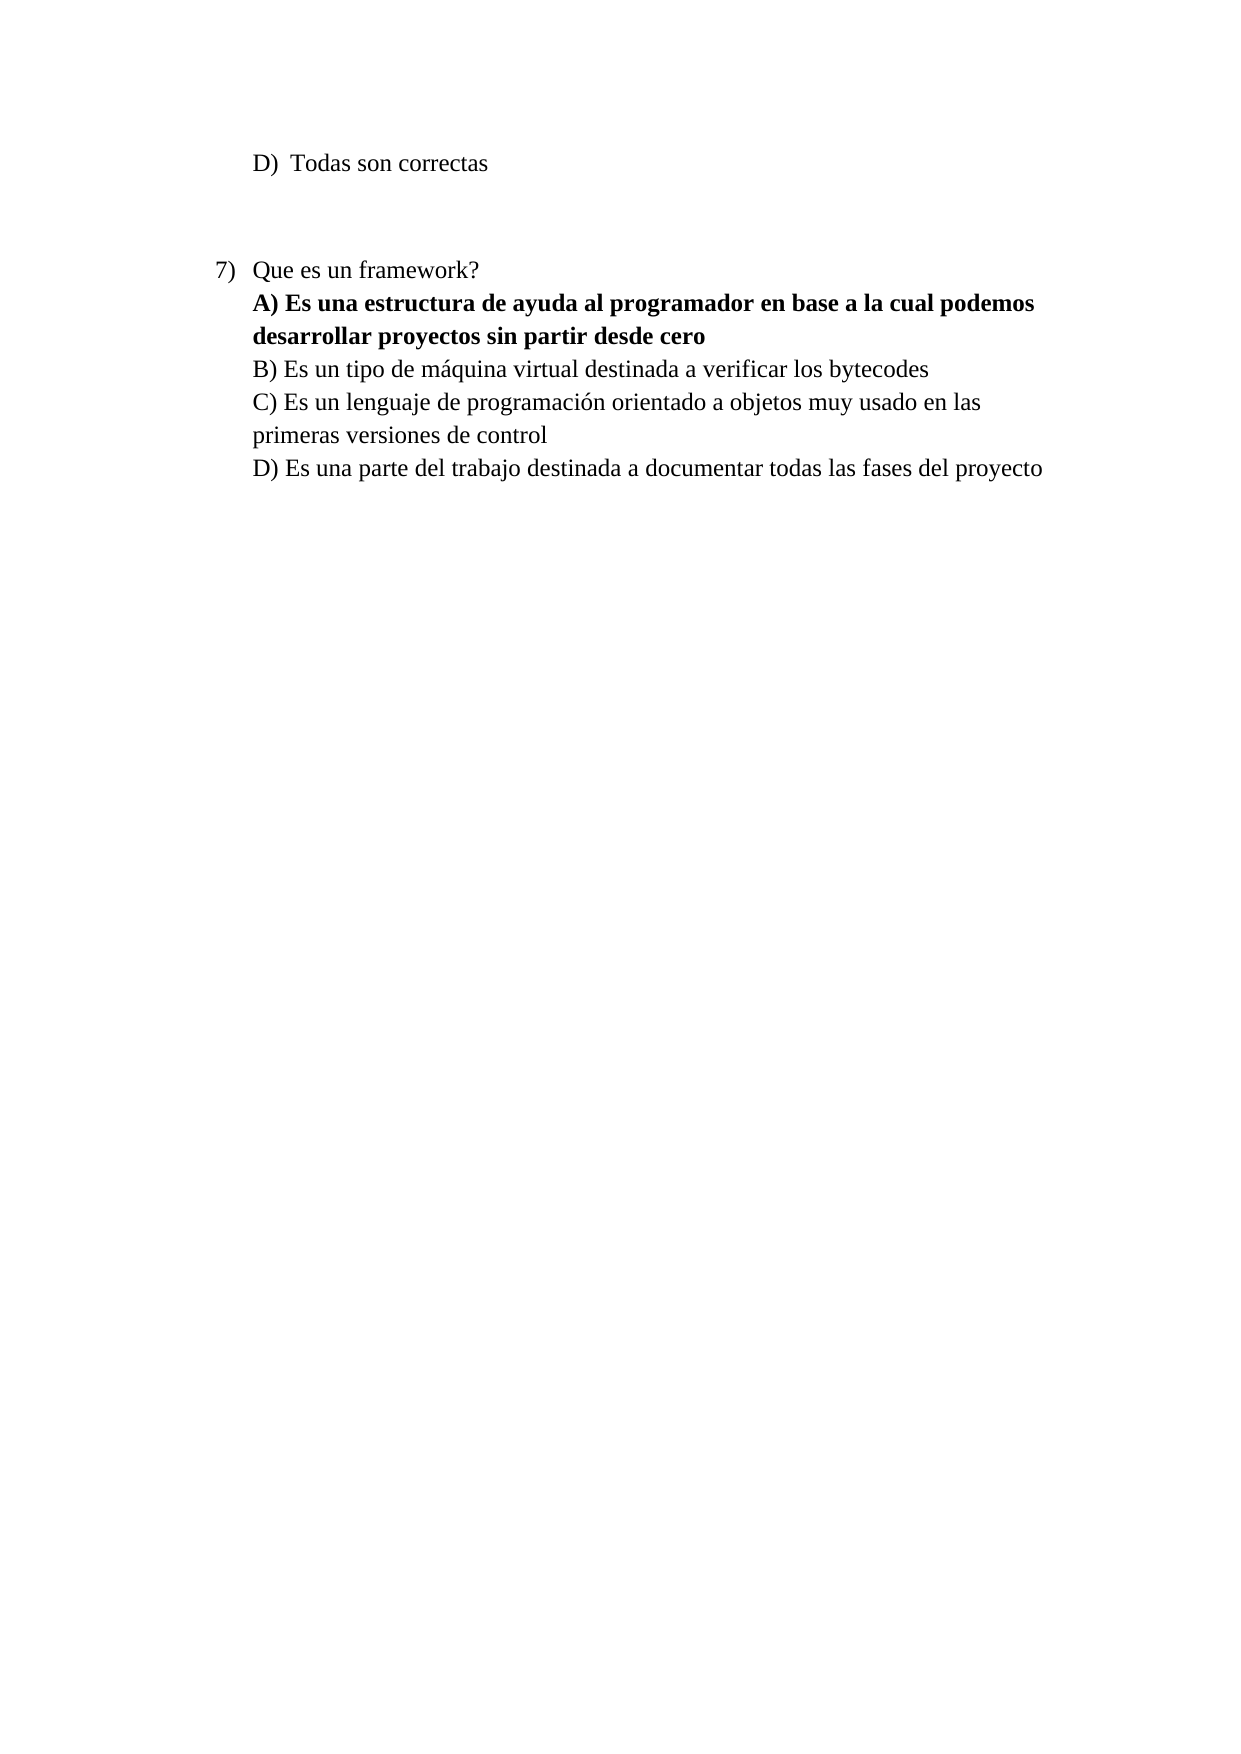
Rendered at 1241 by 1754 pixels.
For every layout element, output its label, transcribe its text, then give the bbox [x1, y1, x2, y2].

list C) Es un lenguaje de programación orientado a objetos muy usado en las primeras versiones de control [252, 387, 1063, 449]
list Que es un framework? [215, 255, 1063, 284]
list A) Es una estructura de ayuda al programador en base a la cual podemos desarrollar proyectos sin partir desde cero [252, 288, 1063, 350]
list D) Es una parte del trabajo destinada a documentar todas las fases del proyecto [252, 453, 1063, 482]
list B) Es un tipo de máquina virtual destinada a verificar los bytecodes [252, 354, 1063, 383]
list Todas son correctas [252, 148, 1063, 176]
